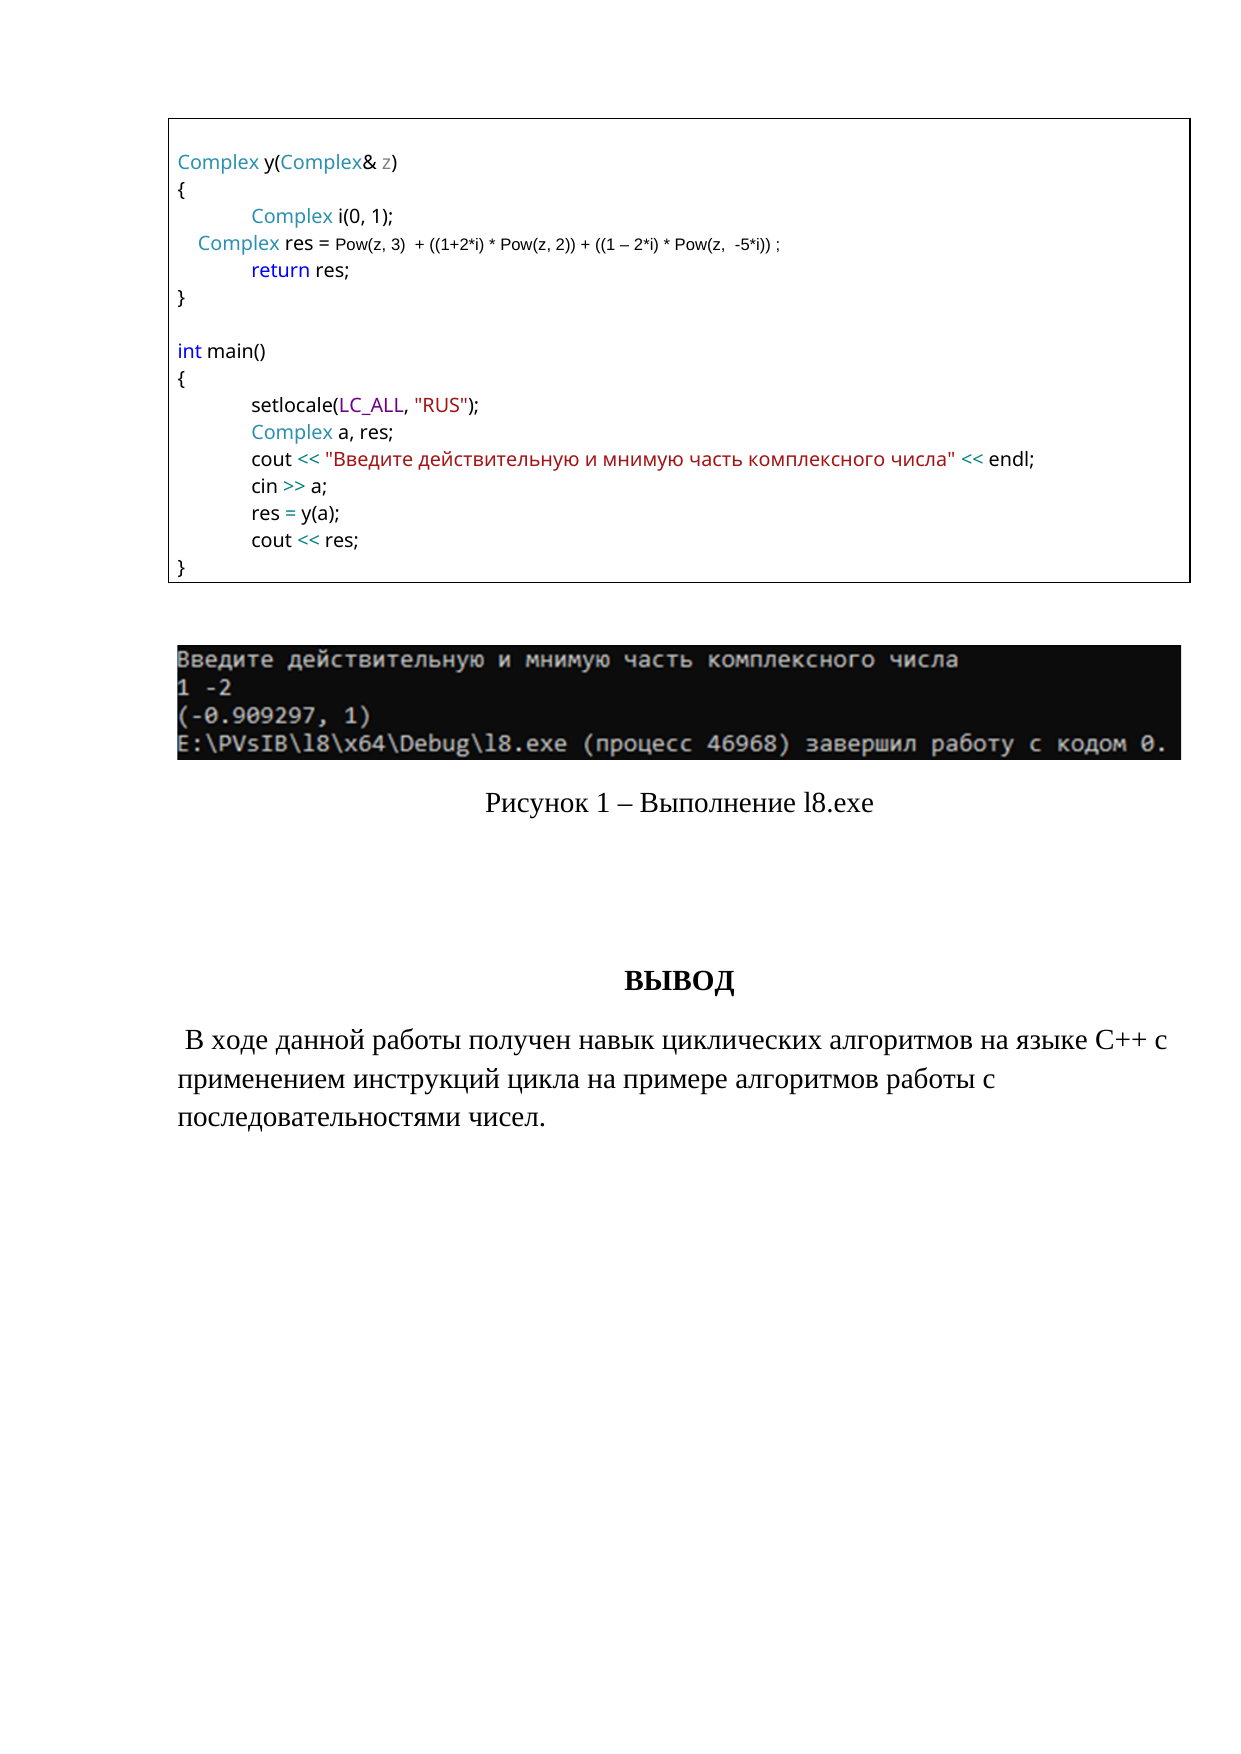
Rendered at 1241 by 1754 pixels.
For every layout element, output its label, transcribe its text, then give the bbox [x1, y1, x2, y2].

text setlocale(LC_ALL, "RUS"); [177, 391, 1181, 418]
text В ходе данной работы получен навык циклических алгоритмов на языке C++ с применением инструкций цикла на примере алгоритмов работы с последовательностями чисел. [177, 1022, 1181, 1133]
text return res; [177, 256, 1181, 283]
text ВЫВОД [177, 963, 1181, 997]
text { [177, 175, 1181, 202]
text cout << "Введите действительную и мнимую часть комплексного числа" << endl; [177, 445, 1181, 472]
text { [177, 364, 1181, 391]
text res = y(a); [177, 499, 1181, 526]
text cin >> a; [177, 472, 1181, 499]
text Complex a, res; [177, 418, 1181, 445]
text } [177, 283, 1181, 310]
text } [169, 550, 1189, 582]
text Рисунок 1 – Выполнение l8.exe [177, 785, 1181, 818]
text cout << res; [177, 526, 1181, 550]
picture [177, 645, 1182, 760]
text Complex i(0, 1); [177, 202, 1181, 229]
text Complex y(Complex& z) [177, 148, 1181, 175]
text int main() [177, 337, 1181, 364]
text Complex res = Pow(z, 3) + ((1+2*i) * Pow(z, 2)) + ((1 – 2*i) * Pow(z, -5*i)) ; [177, 229, 1181, 256]
